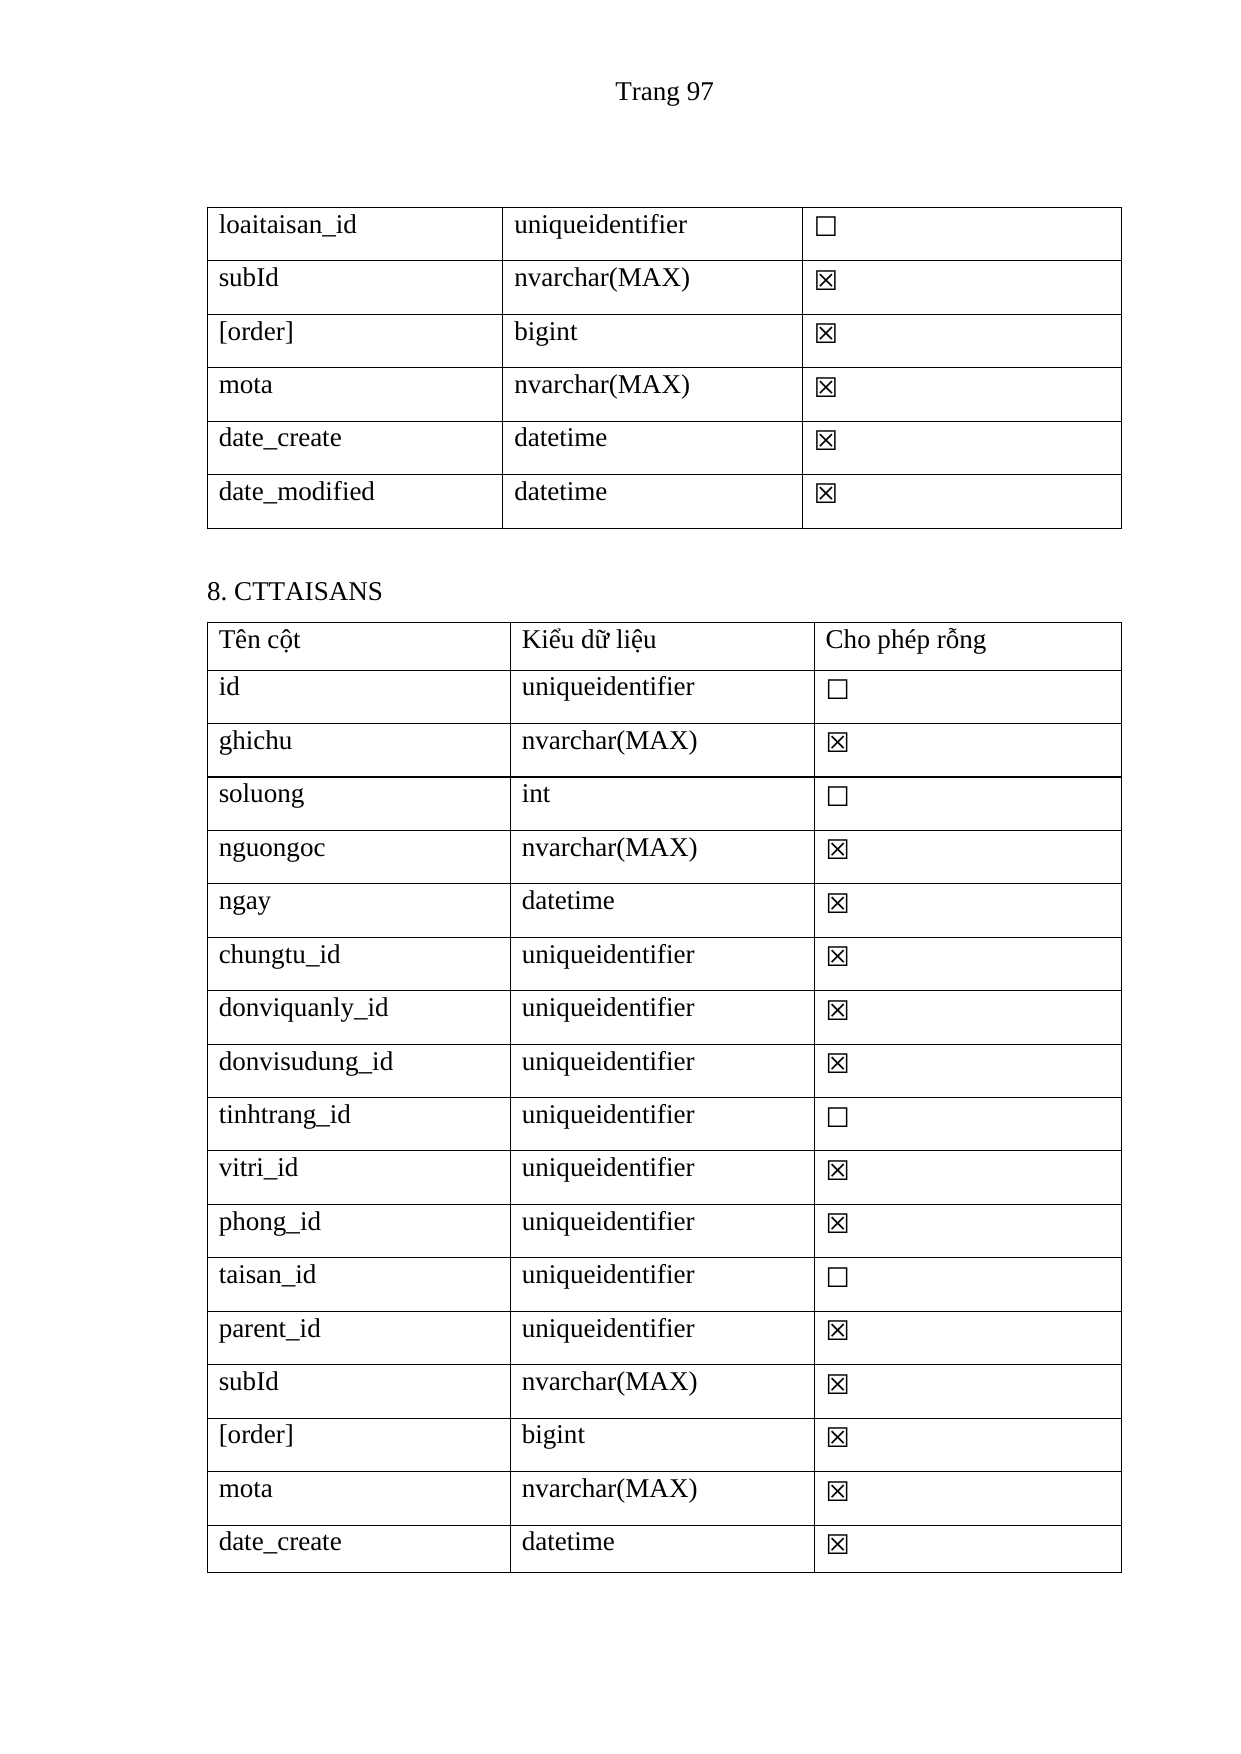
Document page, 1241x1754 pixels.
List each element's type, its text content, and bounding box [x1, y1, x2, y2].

table_cell [order] [208, 1419, 510, 1471]
table_cell [order] [208, 315, 502, 367]
table_cell int [511, 778, 814, 830]
table_cell uniqueidentifier [511, 1045, 814, 1097]
table_cell [815, 724, 1121, 776]
table_cell [815, 1419, 1121, 1471]
table_cell mota [208, 368, 502, 421]
table_cell bigint [511, 1419, 814, 1471]
table_cell phong_id [208, 1205, 510, 1257]
table_cell [815, 1045, 1121, 1097]
table_header Cho phép rỗng [815, 623, 1121, 669]
table_cell donviquanly_id [208, 991, 510, 1043]
table_cell id [208, 671, 510, 723]
table_cell datetime [511, 1526, 814, 1572]
table_cell mota [208, 1472, 510, 1524]
table_cell [815, 1098, 1121, 1150]
table_cell date_modified [208, 475, 502, 527]
table_cell uniqueidentifier [511, 938, 814, 990]
table_cell subId [208, 261, 502, 314]
table_cell loaitaisan_id [208, 208, 502, 260]
table_cell [815, 1151, 1121, 1204]
table_cell taisan_id [208, 1258, 510, 1311]
table_cell nvarchar(MAX) [511, 724, 814, 776]
table_cell uniqueidentifier [503, 208, 802, 260]
table_cell parent_id [208, 1312, 510, 1364]
table_cell subId [208, 1365, 510, 1418]
table_cell nvarchar(MAX) [503, 261, 802, 314]
table_cell [815, 1258, 1121, 1311]
table_cell date_create [208, 1526, 510, 1572]
table_cell vitri_id [208, 1151, 510, 1204]
table_cell nvarchar(MAX) [503, 368, 802, 421]
table_cell uniqueidentifier [511, 991, 814, 1043]
table_cell ngay [208, 884, 510, 937]
table_cell nvarchar(MAX) [511, 1365, 814, 1418]
table_cell bigint [503, 315, 802, 367]
table_cell uniqueidentifier [511, 1258, 814, 1311]
table_cell uniqueidentifier [511, 1151, 814, 1204]
table_cell tinhtrang_id [208, 1098, 510, 1150]
table_cell nvarchar(MAX) [511, 831, 814, 883]
table_header Tên cột [208, 623, 510, 669]
table_header Kiểu dữ liệu [511, 623, 814, 669]
table_cell [815, 1205, 1121, 1257]
table_cell [815, 991, 1121, 1043]
table_cell nvarchar(MAX) [511, 1472, 814, 1524]
table_cell [815, 884, 1121, 937]
text 8. CTTAISANS [207, 575, 1122, 606]
table_cell [815, 938, 1121, 990]
table_cell [803, 208, 1121, 260]
table_cell uniqueidentifier [511, 671, 814, 723]
table_cell donvisudung_id [208, 1045, 510, 1097]
table_cell uniqueidentifier [511, 1205, 814, 1257]
table_cell [815, 1365, 1121, 1418]
table_cell nguongoc [208, 831, 510, 883]
table_cell [815, 1312, 1121, 1364]
table_cell date_create [208, 422, 502, 474]
table_cell chungtu_id [208, 938, 510, 990]
table_cell uniqueidentifier [511, 1098, 814, 1150]
table_cell datetime [503, 475, 802, 527]
table_cell uniqueidentifier [511, 1312, 814, 1364]
table_cell [815, 1526, 1121, 1572]
table_cell datetime [503, 422, 802, 474]
table_cell [815, 1472, 1121, 1524]
table_cell datetime [511, 884, 814, 937]
table_cell soluong [208, 778, 510, 830]
table_cell ghichu [208, 724, 510, 776]
